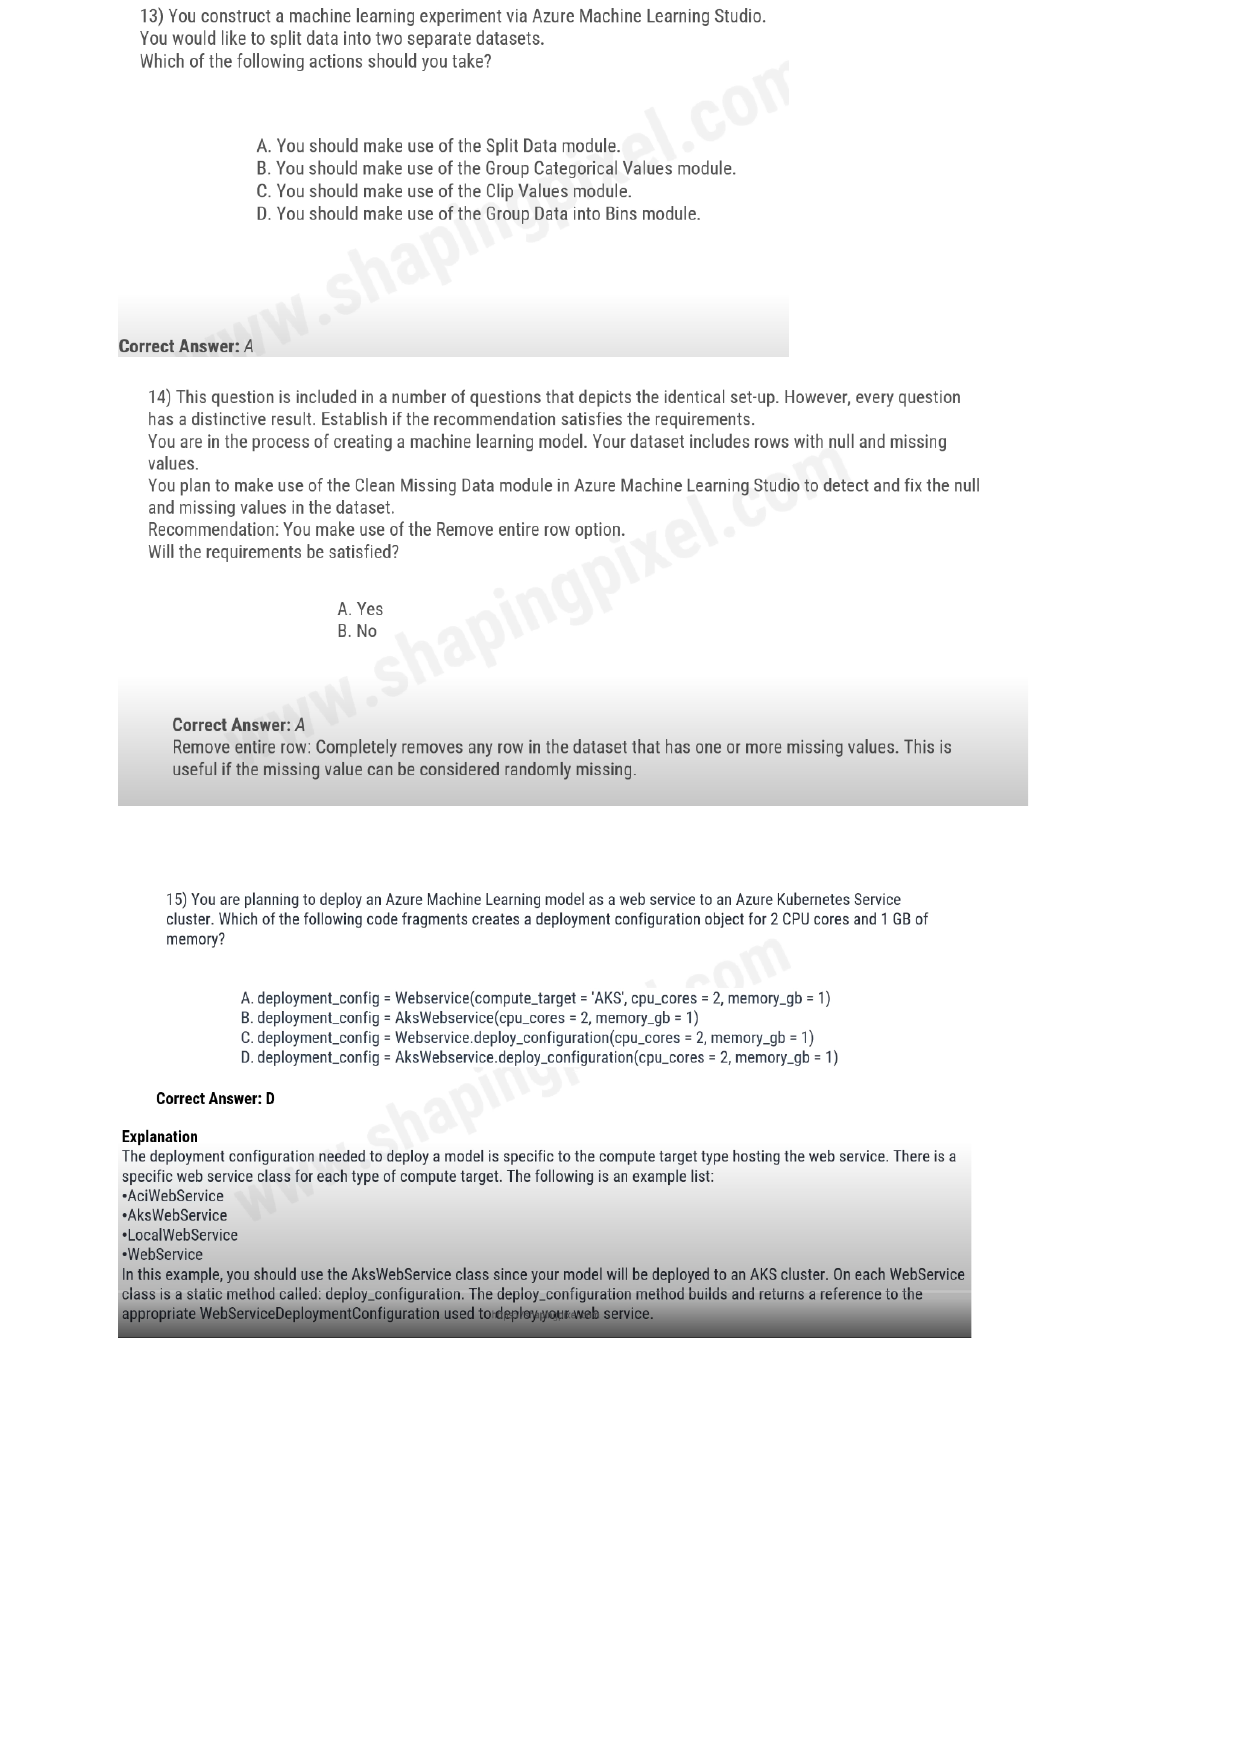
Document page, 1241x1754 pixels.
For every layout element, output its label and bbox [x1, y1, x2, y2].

picture [118, 886, 972, 1338]
picture [118, 0, 789, 357]
picture [118, 381, 1029, 806]
